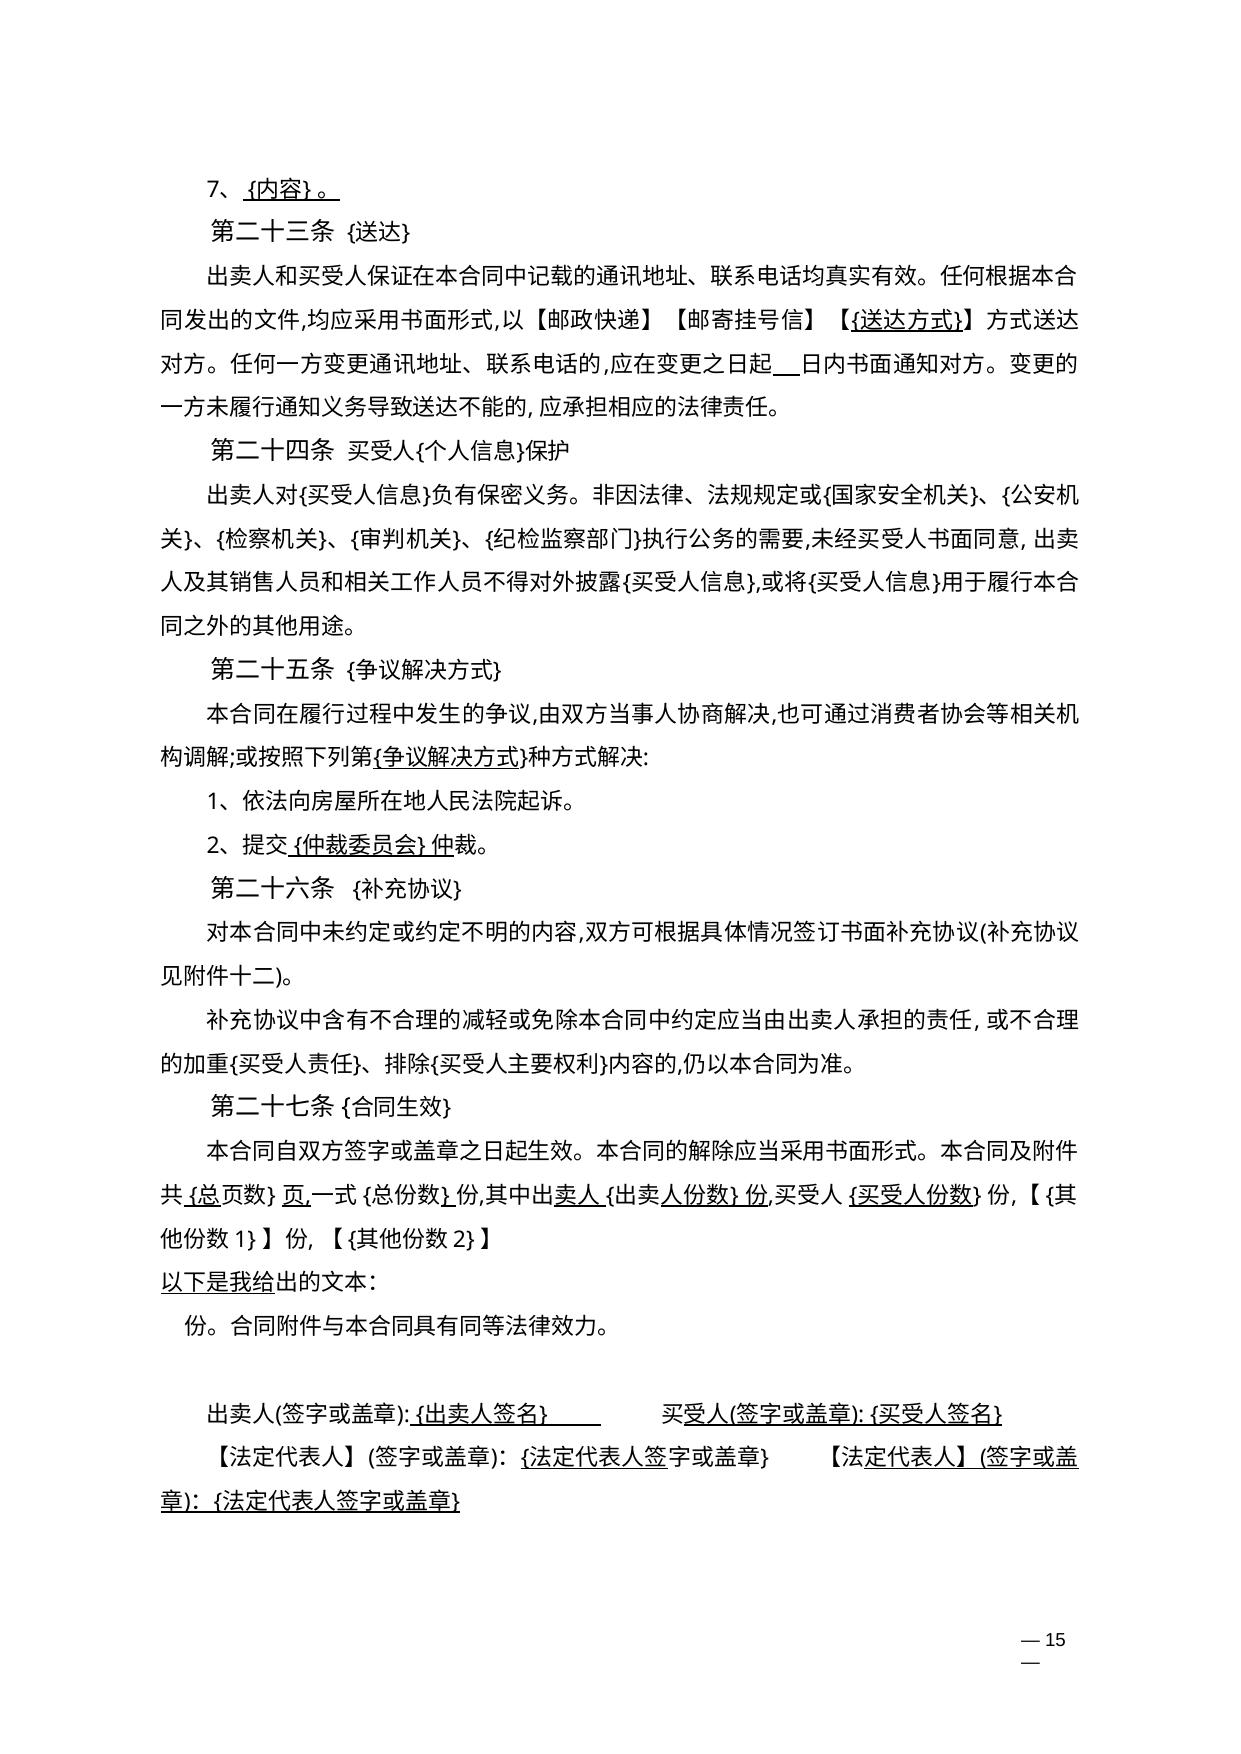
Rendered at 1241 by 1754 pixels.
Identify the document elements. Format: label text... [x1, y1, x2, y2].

list 第二十四条 买受人{个人信息}保护 [161, 424, 1079, 468]
list 出卖人和买受人保证在本合同中记载的通讯地址、联系电话均真实有效。任何根据本合同发出的文件,均应采用书面形式,以【邮政快递】【邮寄挂号信】【{送达方式}】方式送达对方。任何一方变更通讯地址、联系电话的,应在变更之日起 日内书面通知对方。变更的一方未履行通知义务导致送达不能的, 应承担相应的法律责任。 [161, 249, 1079, 424]
list 以下是我给出的文本： 份。合同附件与本合同具有同等法律效力。 [161, 1256, 1079, 1343]
list 第二十三条 {送达} [161, 206, 1079, 249]
list 【法定代表人】(签字或盖章)：{法定代表人签字或盖章} 【法定代表人】(签字或盖章)：{法定代表人签字或盖章} [161, 1431, 1079, 1518]
list 对本合同中未约定或约定不明的内容,双方可根据具体情况签订书面补充协议(补充协议见附件十二)。 [161, 906, 1079, 993]
list 2、提交 {仲裁委员会} 仲裁。 [161, 818, 1079, 862]
list 第二十七条 {合同生效} [161, 1081, 1079, 1124]
text 7、 {内容} 。 [161, 162, 1079, 206]
list 补充协议中含有不合理的减轻或免除本合同中约定应当由出卖人承担的责任, 或不合理的加重{买受人责任}、排除{买受人主要权利}内容的,仍以本合同为准。 [161, 993, 1079, 1081]
list 本合同自双方签字或盖章之日起生效。本合同的解除应当采用书面形式。本合同及附件共 {总页数} 页,一式 {总份数} 份,其中出卖人 {出卖人份数} 份,买受人 {买受人份数} 份,【 {其他份数1} 】份, 【 {其他份数2} 】 [161, 1124, 1079, 1256]
list 1、依法向房屋所在地人民法院起诉。 [161, 774, 1079, 818]
list 第二十六条 {补充协议} [161, 862, 1079, 906]
list 本合同在履行过程中发生的争议,由双方当事人协商解决,也可通过消费者协会等相关机构调解;或按照下列第{争议解决方式}种方式解决: [161, 687, 1079, 774]
list 出卖人对{买受人信息}负有保密义务。非因法律、法规规定或{国家安全机关}、{公安机关}、{检察机关}、{审判机关}、{纪检监察部门}执行公务的需要,未经买受人书面同意, 出卖人及其销售人员和相关工作人员不得对外披露{买受人信息},或将{买受人信息}用于履行本合同之外的其他用途。 [161, 468, 1079, 643]
list 出卖人(签字或盖章): {出卖人签名} 买受人(签字或盖章): {买受人签名} [161, 1387, 1079, 1431]
list 第二十五条 {争议解决方式} [161, 643, 1079, 687]
